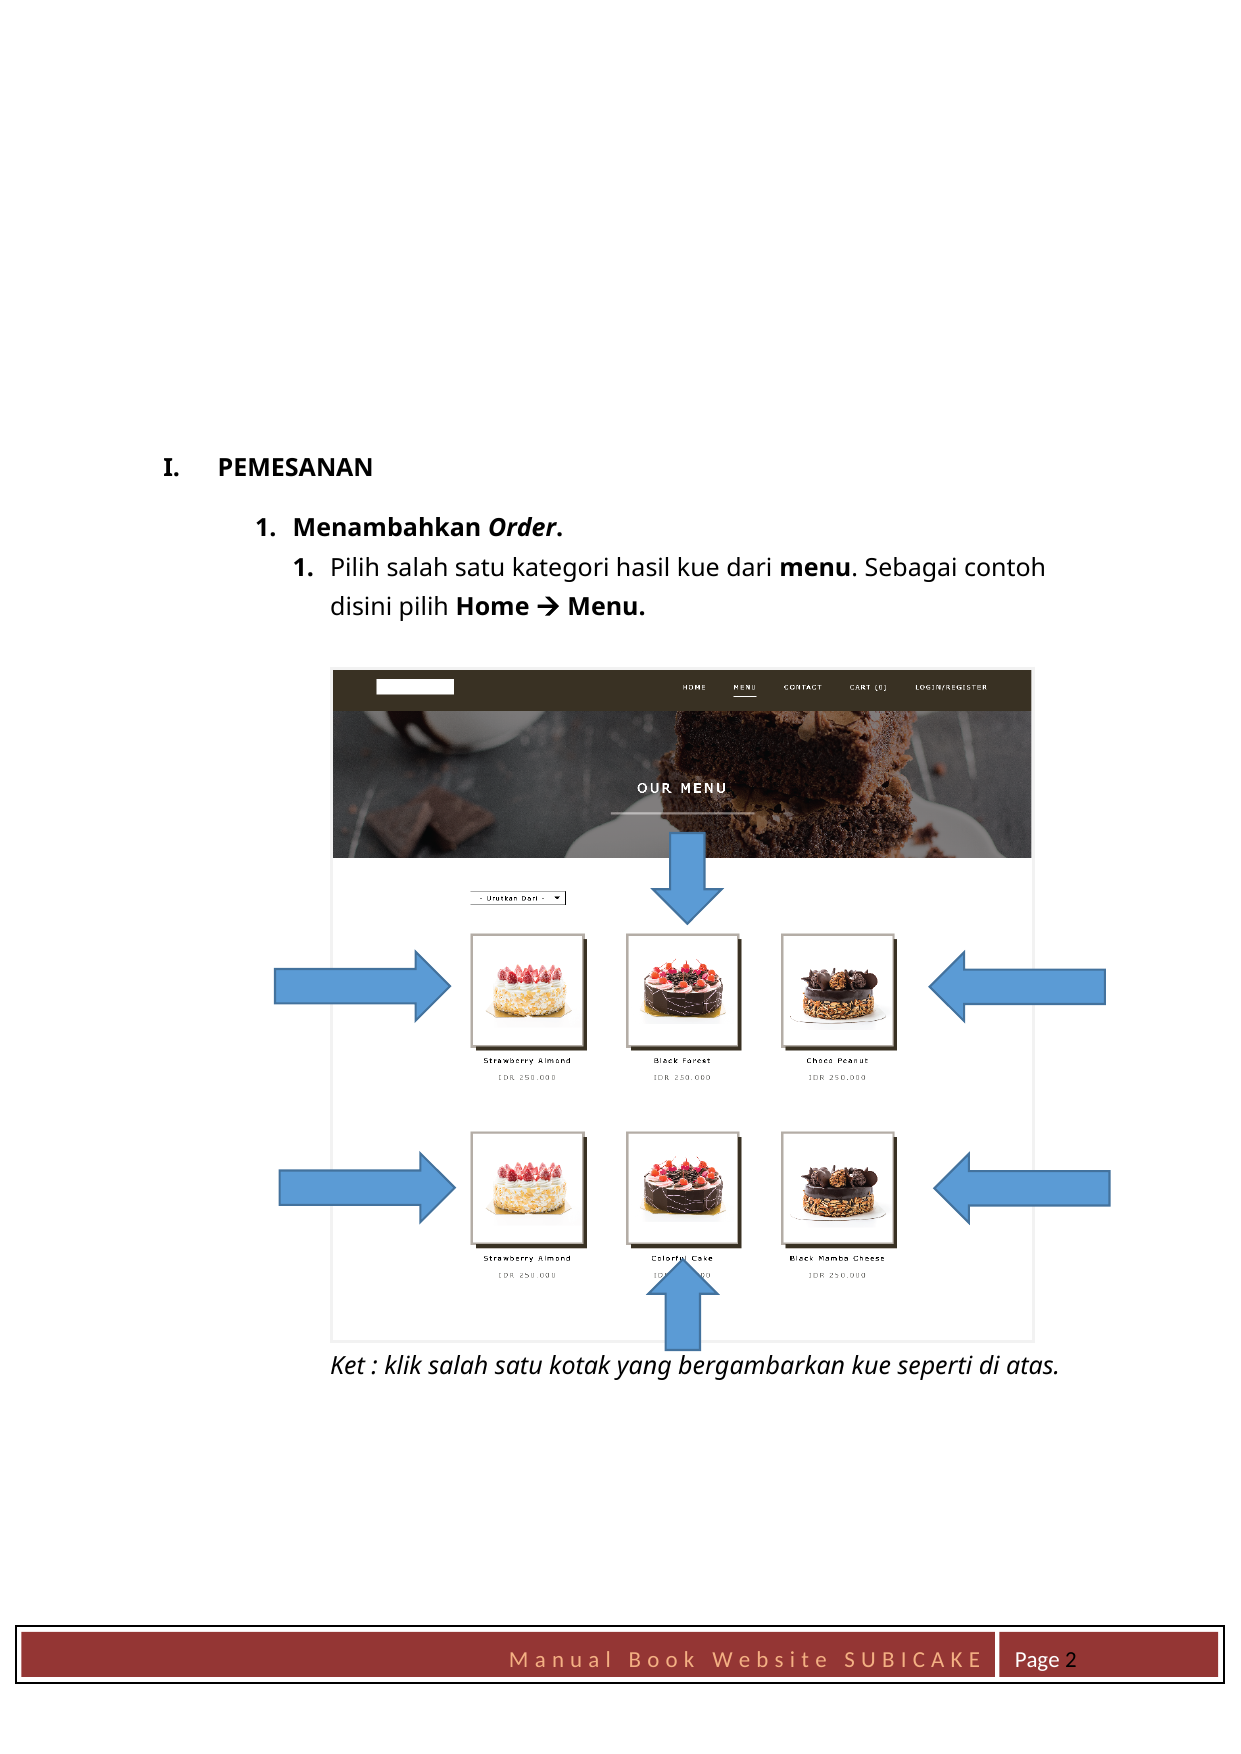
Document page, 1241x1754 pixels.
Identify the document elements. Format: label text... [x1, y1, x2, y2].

list Menambahkan Order. [255, 510, 1090, 544]
picture [333, 670, 1032, 1340]
list Ket : klik salah satu kotak yang bergambarkan kue seperti di atas. [330, 1347, 1090, 1381]
list Pilih salah satu kategori hasil kue dari menu. Sebagai contoh disini pilih Home Menu. [292, 549, 1090, 622]
list PEMESANAN [180, 450, 1090, 484]
